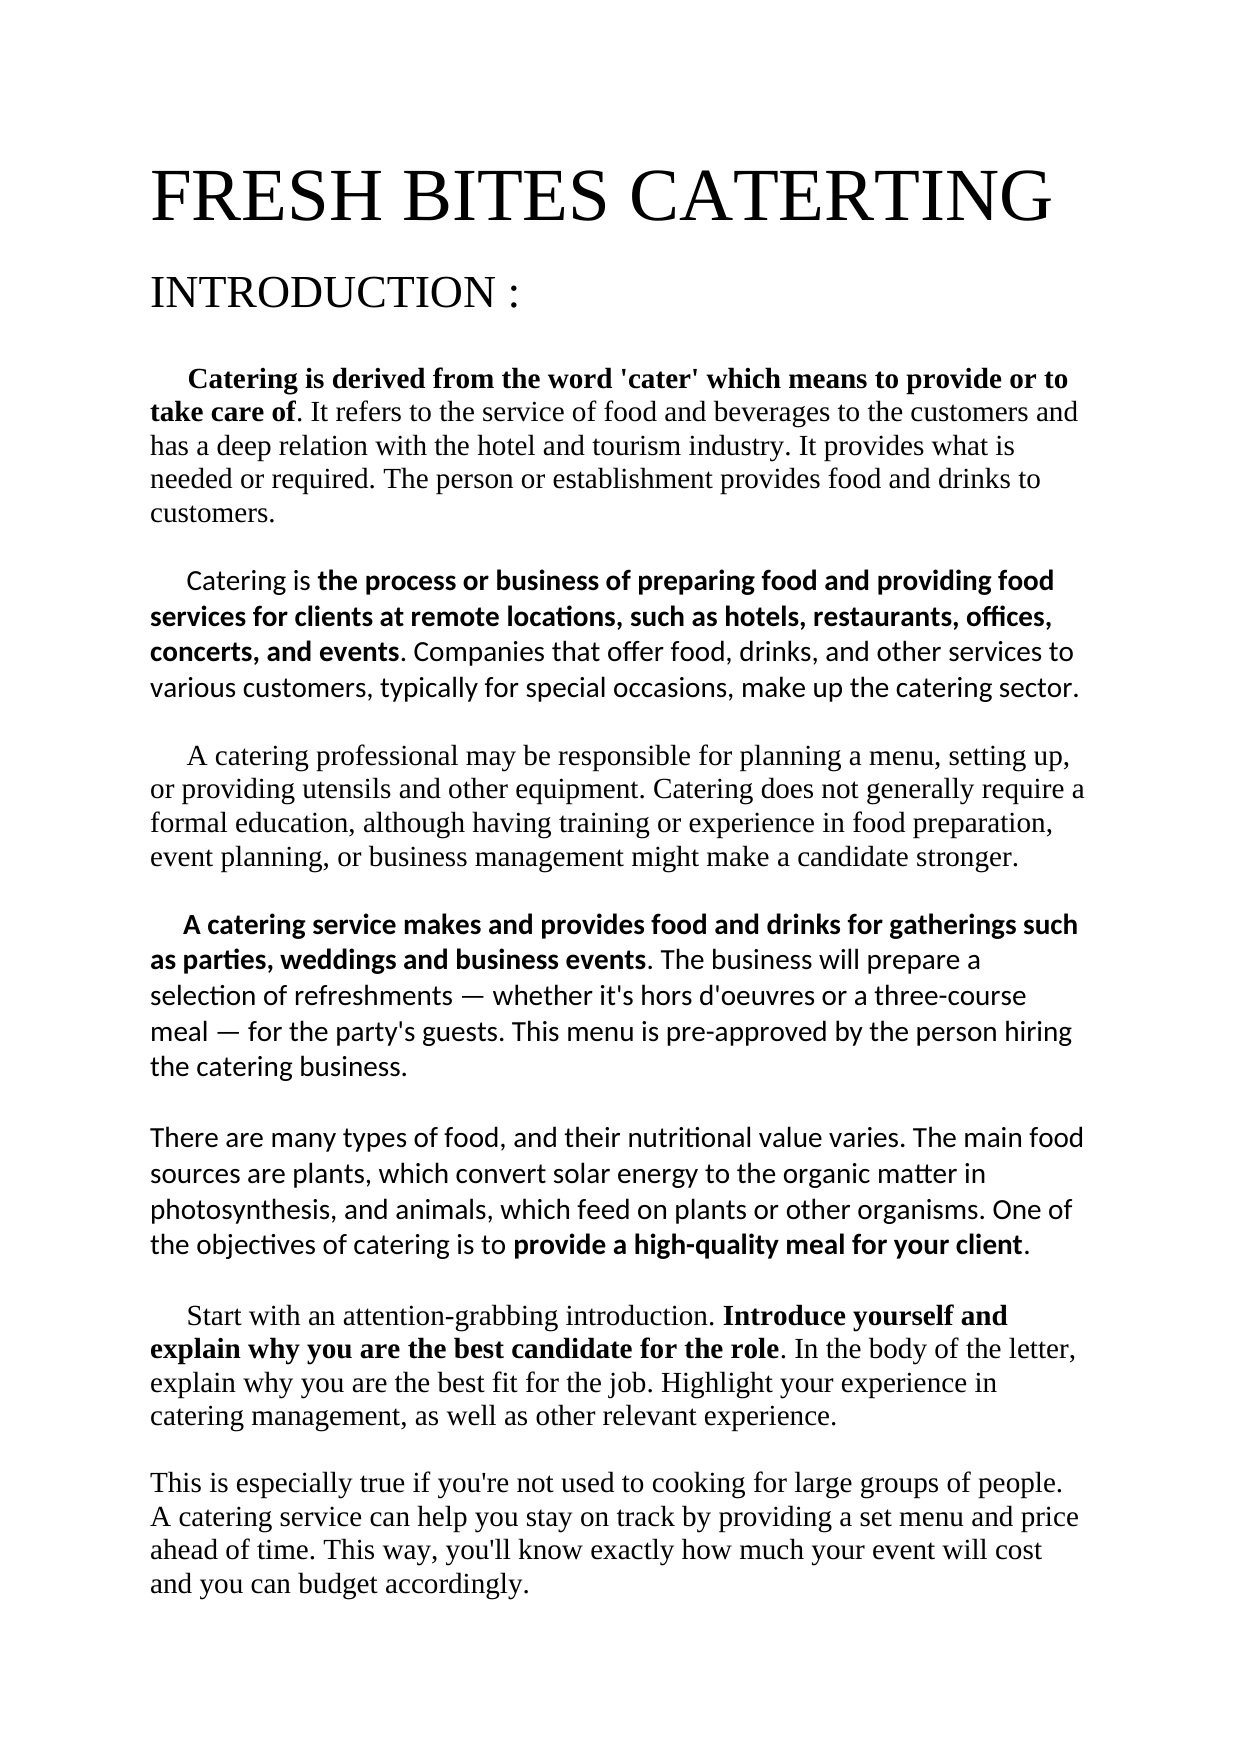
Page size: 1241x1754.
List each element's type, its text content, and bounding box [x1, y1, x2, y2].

text FRESH BITES CATERTING [150, 150, 1090, 236]
text INTRODUCTION : [150, 265, 1090, 318]
text There are many types of food, and their nutritional value varies. The main food sources are plants, which convert solar energy to the organic matter in photosynthesis, and animals, which feed on plants or other organisms. One of the objectives of catering is to provide a high-quality meal for your client. [150, 1119, 1090, 1262]
text This is especially true if you're not used to cooking for large groups of people. A catering service can help you stay on track by providing a set menu and price ahead of time. This way, you'll know exactly how much your event will cost and you can budget accordingly. [150, 1432, 1090, 1599]
text Catering is derived from the word 'cater' which means to provide or to take care of. It refers to the service of food and beverages to the customers and has a deep relation with the hotel and tourism industry. It provides what is needed or required. The person or establishment provides food and drinks to customers. [150, 361, 1090, 528]
text A catering professional may be responsible for planning a menu, setting up, or providing utensils and other equipment. Catering does not generally require a formal education, although having training or experience in food preparation, event planning, or business management might make a candidate stronger. [150, 738, 1090, 872]
text Start with an attention-grabbing introduction. Introduce yourself and explain why you are the best candidate for the role. In the body of the letter, explain why you are the best fit for the job. Highlight your experience in catering management, as well as other relevant experience. [150, 1298, 1090, 1432]
text A catering service makes and provides food and drinks for gatherings such as parties, weddings and business events. The business will prepare a selection of refreshments — whether it's hors d'oeuvres or a three-course meal — for the party's guests. This menu is pre-approved by the person hiring the catering business. [150, 906, 1090, 1084]
text Catering is the process or business of preparing food and providing food services for clients at remote locations, such as hotels, restaurants, offices, concerts, and events. Companies that offer food, drinks, and other services to various customers, typically for special occasions, make up the catering sector. [150, 562, 1090, 704]
